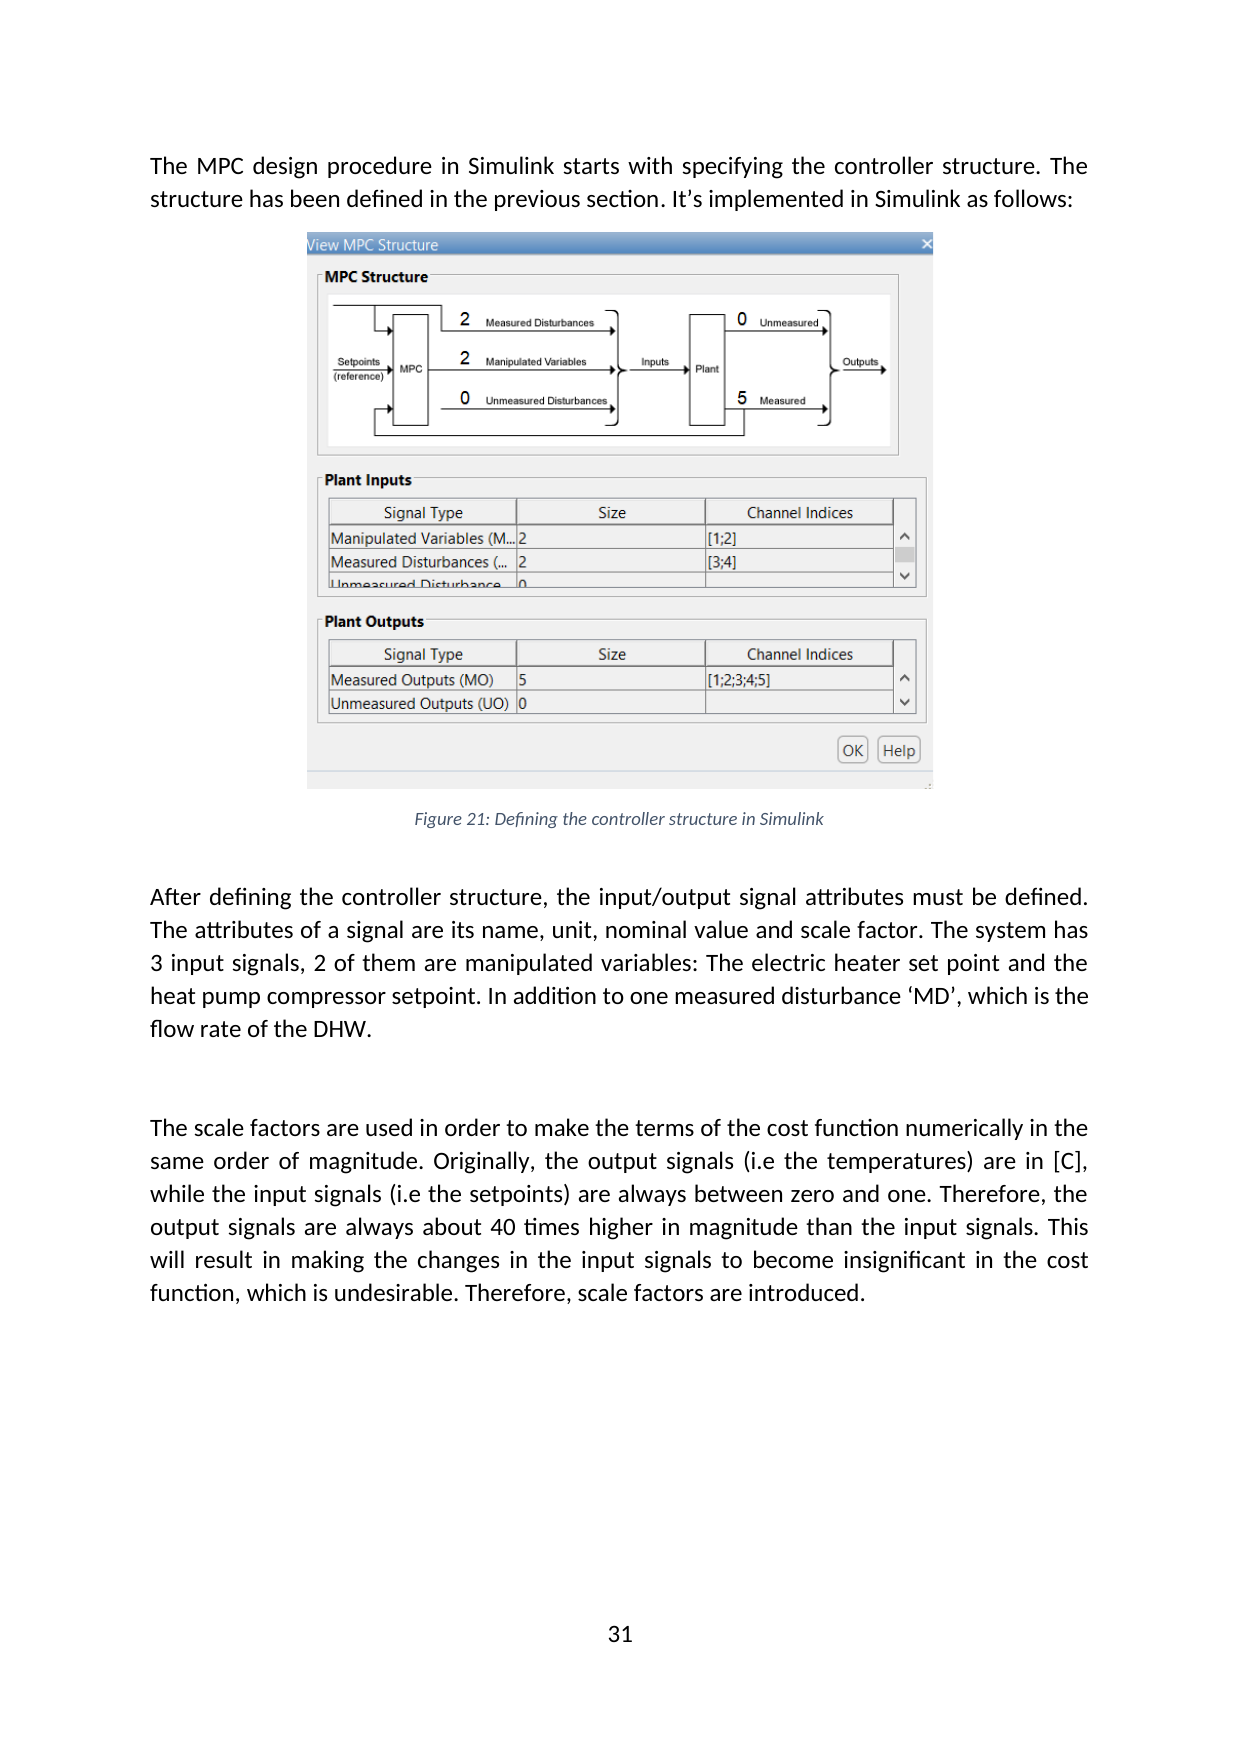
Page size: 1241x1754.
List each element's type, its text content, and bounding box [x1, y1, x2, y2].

text After defining the controller structure, the input/output signal attributes must be defined. The attributes of a signal are its name, unit, nominal value and scale factor. The system has 3 input signals, 2 of them are manipulated variables: The electric heater set point and the heat pump compressor setpoint. In addition to one measured disturbance ‘MD’, which is the flow rate of the DHW. [150, 881, 1090, 1044]
text Figure 21: Defining the controller structure in Simulink [150, 807, 1090, 830]
text The MPC design procedure in Simulink starts with specifying the controller structure. The structure has been defined in the previous section. It’s implemented in Simulink as follows: [150, 150, 1090, 213]
text The scale factors are used in order to make the terms of the cost function numerically in the same order of magnitude. Originally, the output signals (i.e the temperatures) are in [C], while the input signals (i.e the setpoints) are always between zero and one. Therefore, the output signals are always about 40 times higher in magnitude than the input signals. This will result in making the changes in the input signals to become insignificant in the cost function, which is undesirable. Therefore, scale factors are introduced. [150, 1112, 1090, 1307]
picture [307, 232, 934, 789]
